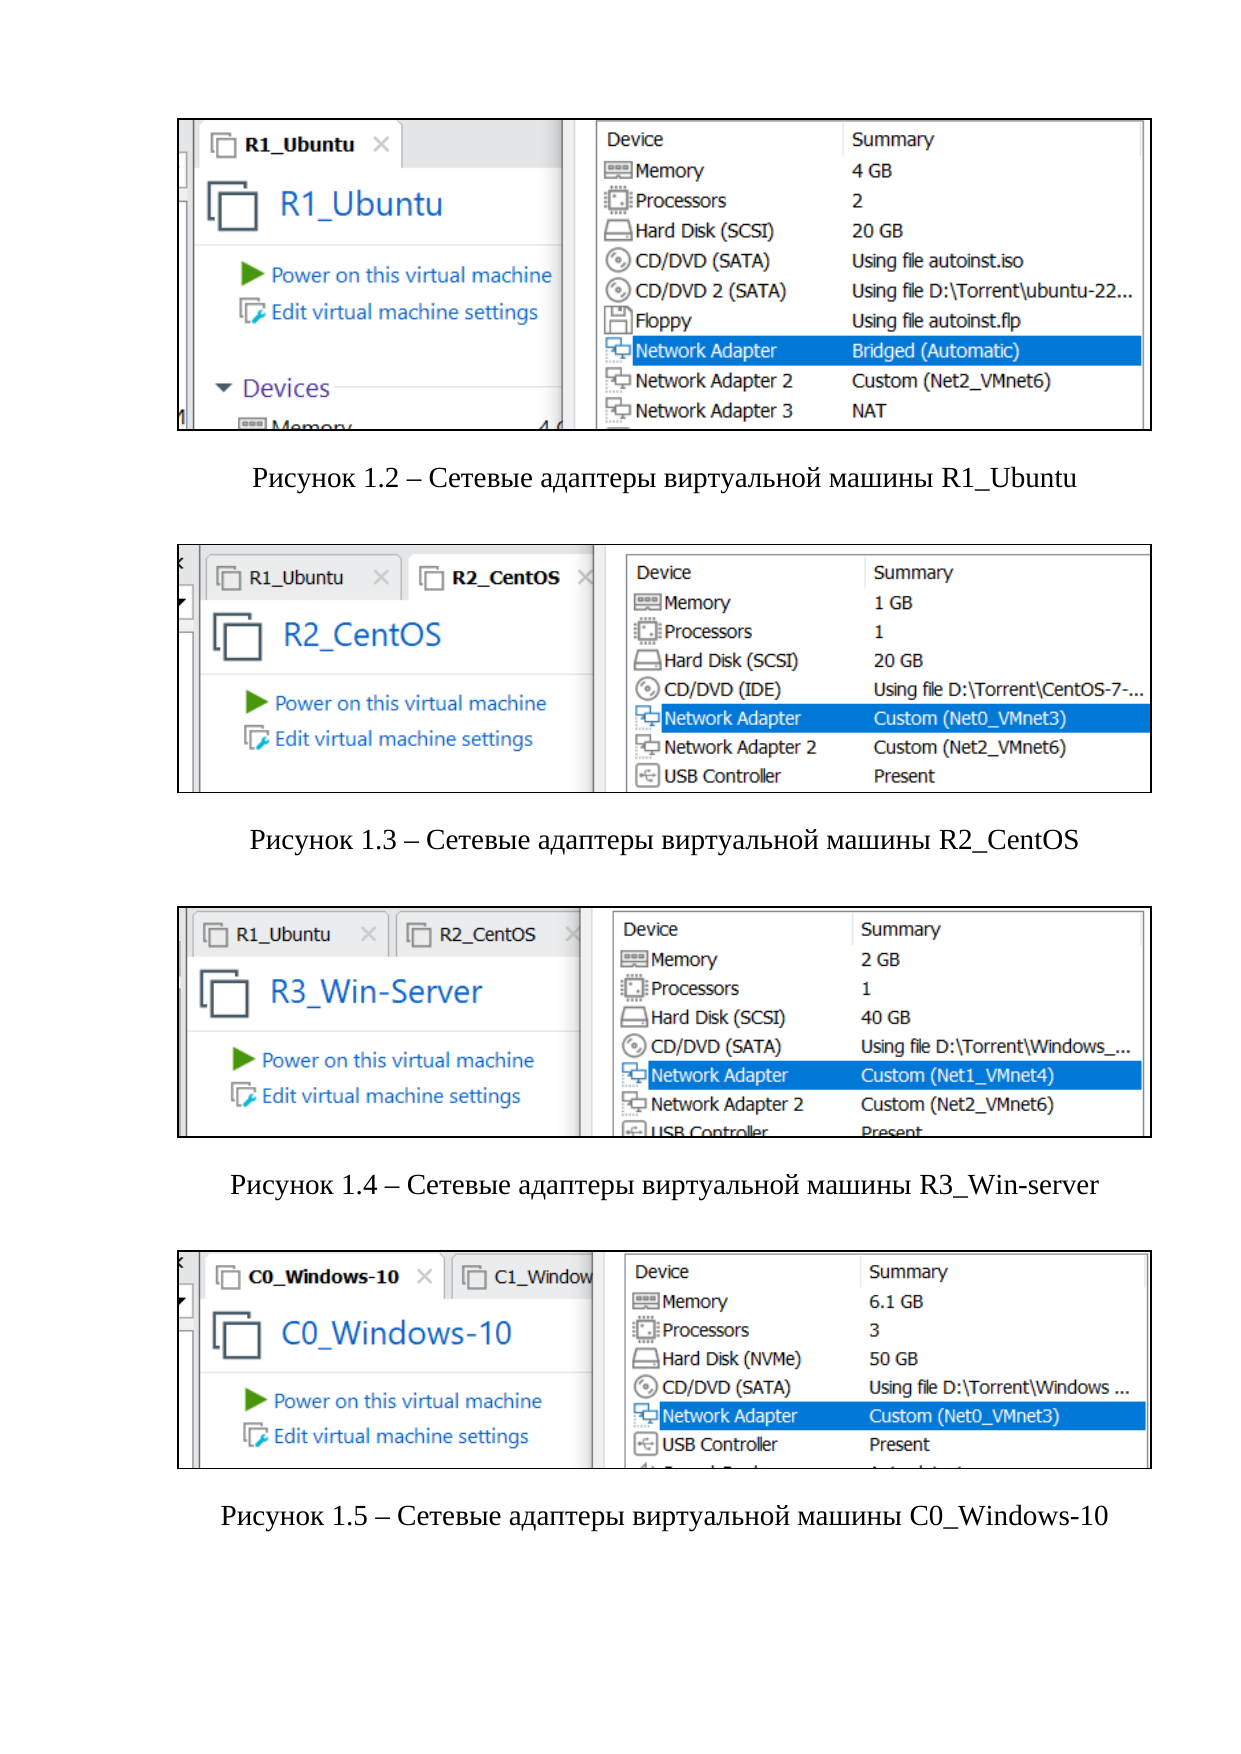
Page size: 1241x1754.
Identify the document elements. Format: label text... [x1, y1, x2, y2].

text Рисунок 1.3 – Сетевые адаптеры виртуальной машины R2_CentOS [177, 822, 1152, 856]
text Рисунок 1.4 – Сетевые адаптеры виртуальной машины R3_Win-server [177, 1167, 1152, 1200]
picture [179, 1252, 1150, 1468]
text Рисунок 1.5 – Сетевые адаптеры виртуальной машины C0_Windows-10 [177, 1498, 1152, 1532]
picture [179, 908, 1150, 1136]
text Рисунок 1.2 – Сетевые адаптеры виртуальной машины R1_Ubuntu [177, 460, 1152, 494]
picture [179, 120, 1150, 429]
picture [179, 545, 1150, 792]
